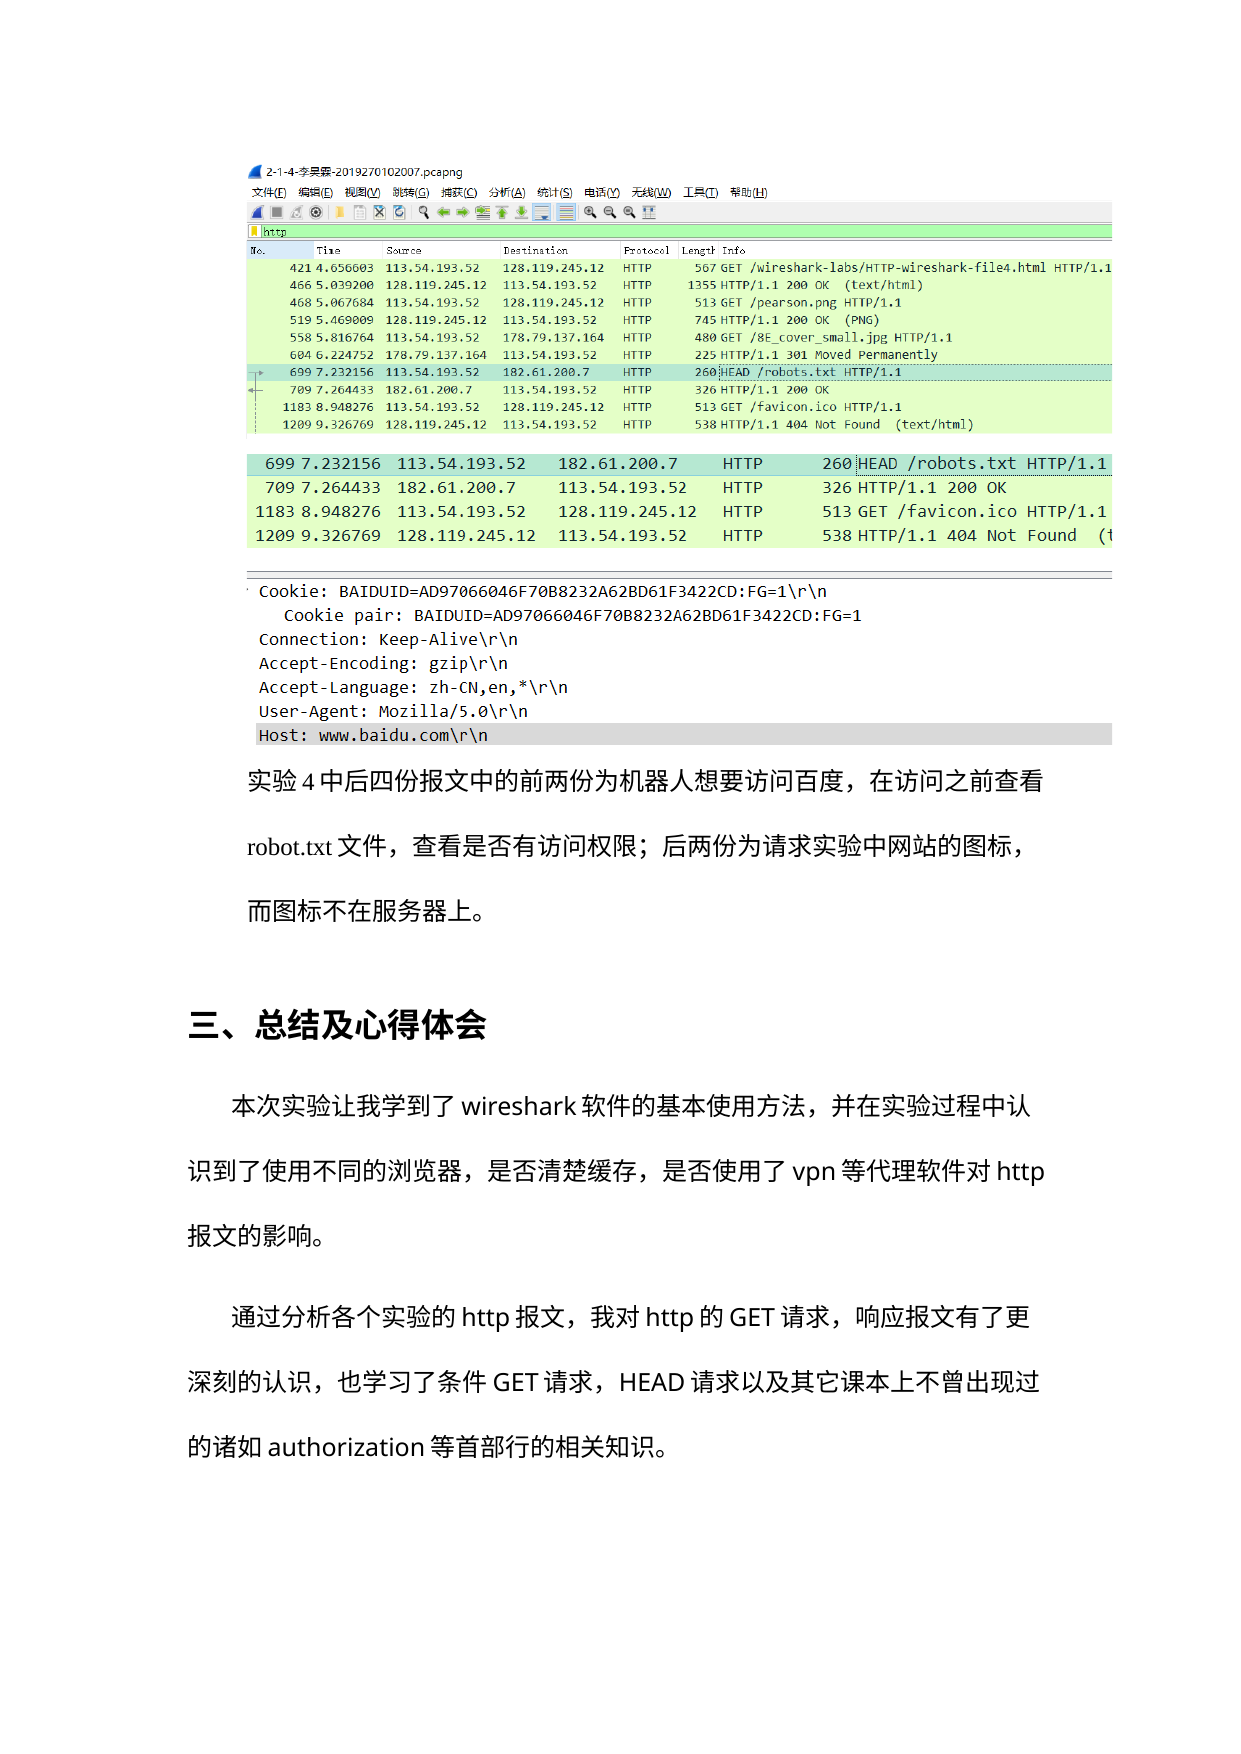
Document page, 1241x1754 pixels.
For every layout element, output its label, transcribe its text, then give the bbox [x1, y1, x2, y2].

picture [246, 162, 1113, 439]
picture [246, 454, 1113, 745]
list 实验4中后四份报文中的前两份为机器人想要访问百度，在访问之前查看robot.txt文件，查看是否有访问权限；后两份为请求实验中网站的图标，而图标不在服务器上。 [247, 747, 1053, 942]
text 本次实验让我学到了wireshark软件的基本使用方法，并在实验过程中认识到了使用不同的浏览器，是否清楚缓存，是否使用了vpn等代理软件对http报文的影响。 [187, 1072, 1053, 1267]
text 通过分析各个实验的http报文，我对http的GET请求，响应报文有了更深刻的认识，也学习了条件GET请求，HEAD请求以及其它课本上不曾出现过的诸如authorization等首部行的相关知识。 [187, 1283, 1053, 1478]
text 三、总结及心得体会 [187, 991, 1053, 1056]
